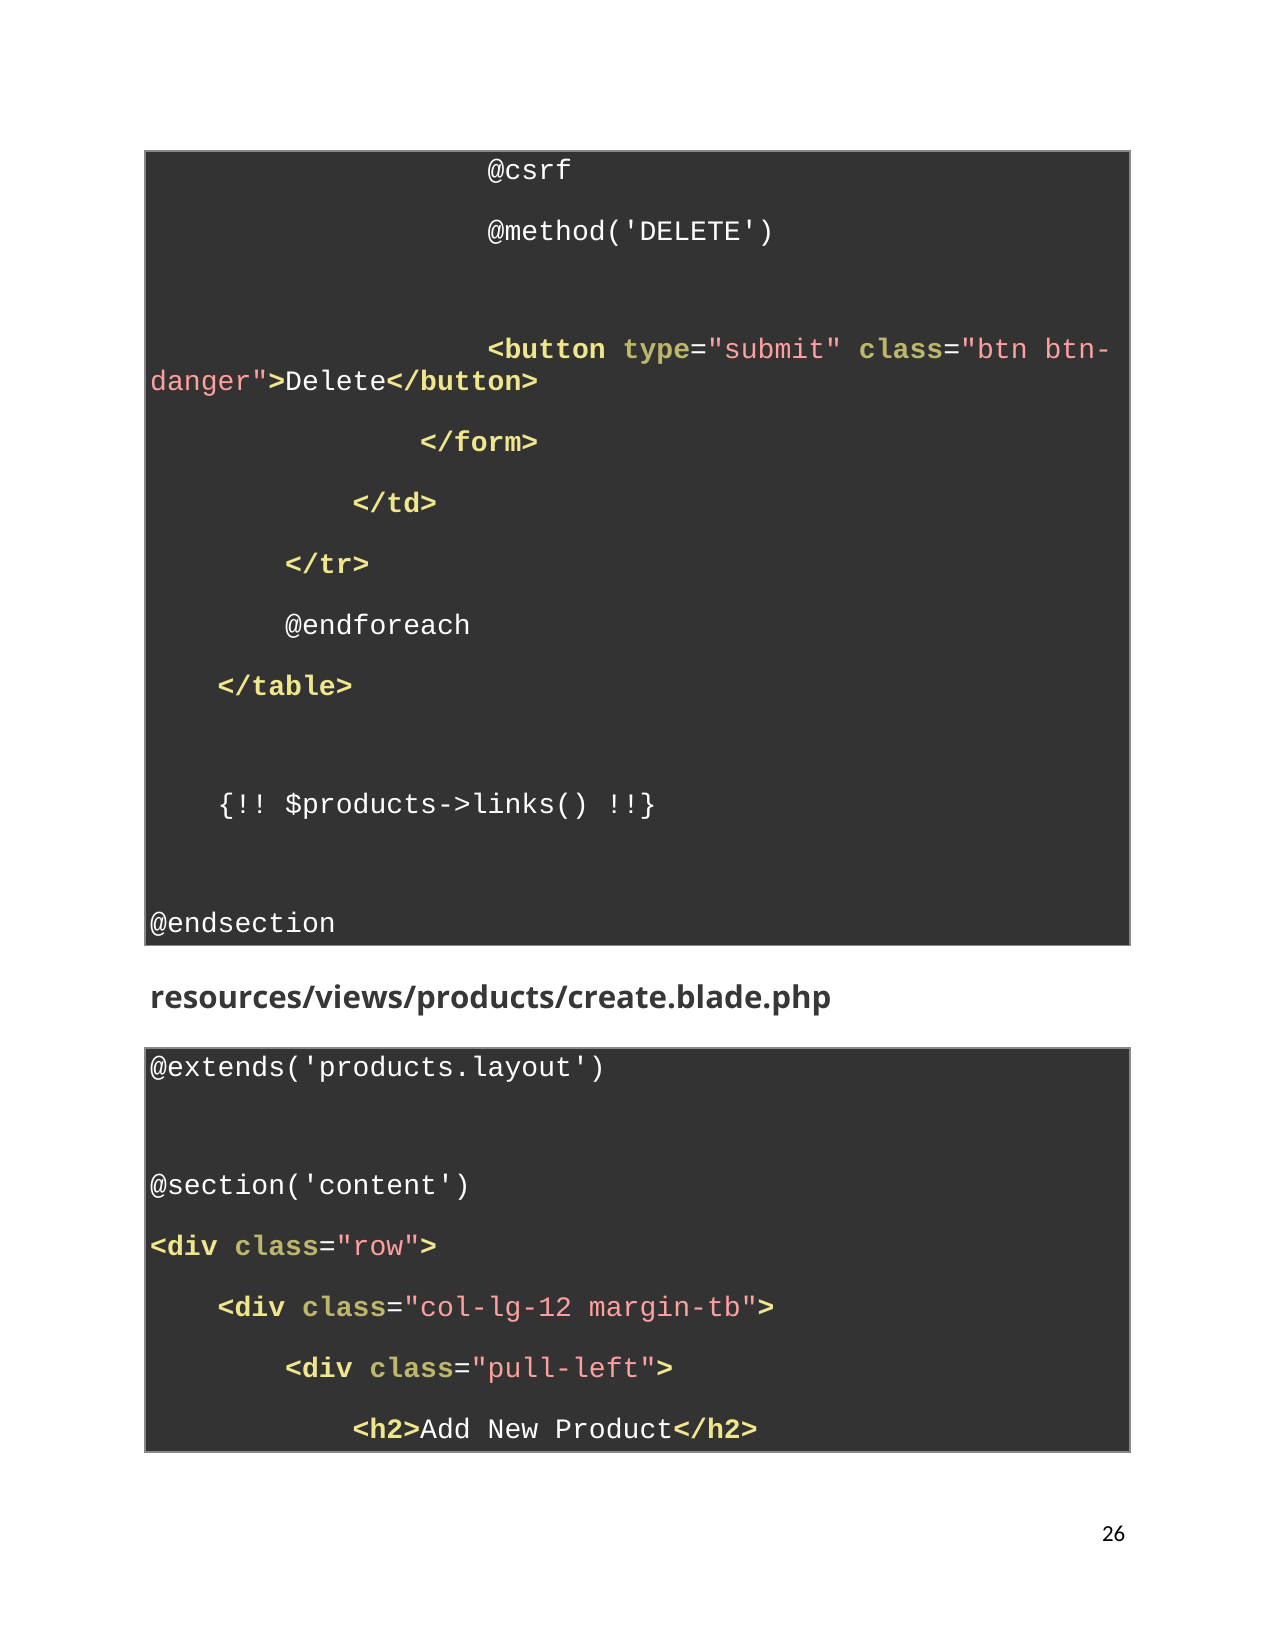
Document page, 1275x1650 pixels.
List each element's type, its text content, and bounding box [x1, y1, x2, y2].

text <div class="col-lg-12 margin-tb"> [146, 1287, 1129, 1325]
text @section('content') [146, 1165, 1129, 1203]
text <h2>Add New Product</h2> [146, 1409, 1129, 1451]
text </table> [146, 666, 1129, 704]
text </form> [146, 422, 1129, 460]
text </tr> [146, 544, 1129, 582]
text resources/views/products/create.blade.php [150, 975, 1125, 1018]
text @csrf [146, 152, 1129, 188]
text @endsection [146, 903, 1129, 945]
text @method('DELETE') [146, 211, 1129, 249]
text <div class="row"> [146, 1226, 1129, 1264]
text <button type="submit" class="btn btn-danger">Delete</button> [146, 329, 1129, 399]
text <div class="pull-left"> [146, 1348, 1129, 1386]
text @endforeach [146, 605, 1129, 643]
text {!! $products->links() !!} [146, 784, 1129, 822]
text @extends('products.layout') [146, 1049, 1129, 1085]
text </td> [146, 483, 1129, 521]
